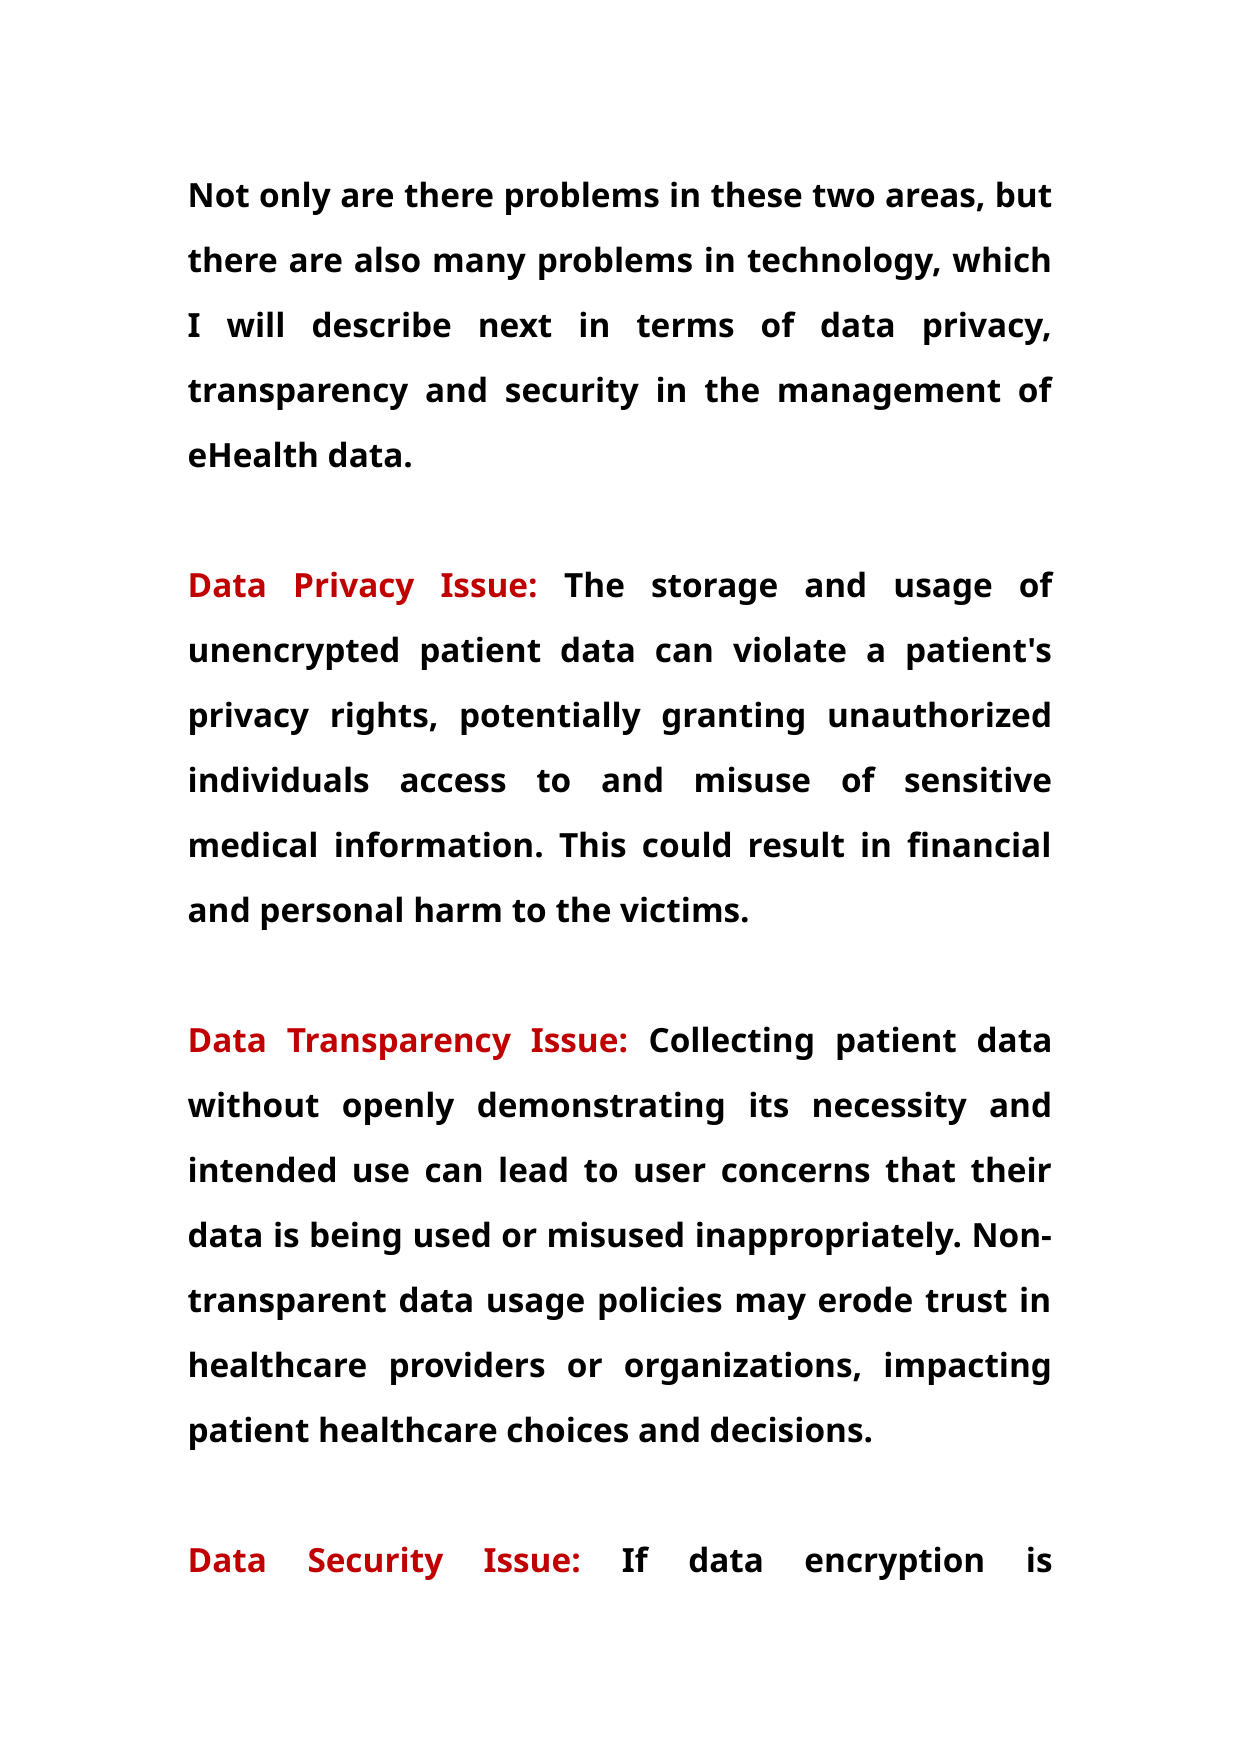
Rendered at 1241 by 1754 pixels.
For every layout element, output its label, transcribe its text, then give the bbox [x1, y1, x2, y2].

text Not only are there problems in these two areas, but there are also many problems in technology, which I will describe next in terms of data privacy, transparency and security in the management of eHealth data. [187, 162, 1053, 487]
text Data Privacy Issue: The storage and usage of unencrypted patient data can violate a patient's privacy rights, potentially granting unauthorized individuals access to and misuse of sensitive medical information. This could result in financial and personal harm to the victims. [187, 552, 1053, 942]
text Data Transparency Issue: Collecting patient data without openly demonstrating its necessity and intended use can lead to user concerns that their data is being used or misused inappropriately. Non-transparent data usage policies may erode trust in healthcare providers or organizations, impacting patient healthcare choices and decisions. [187, 1007, 1053, 1462]
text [187, 1527, 1053, 1592]
